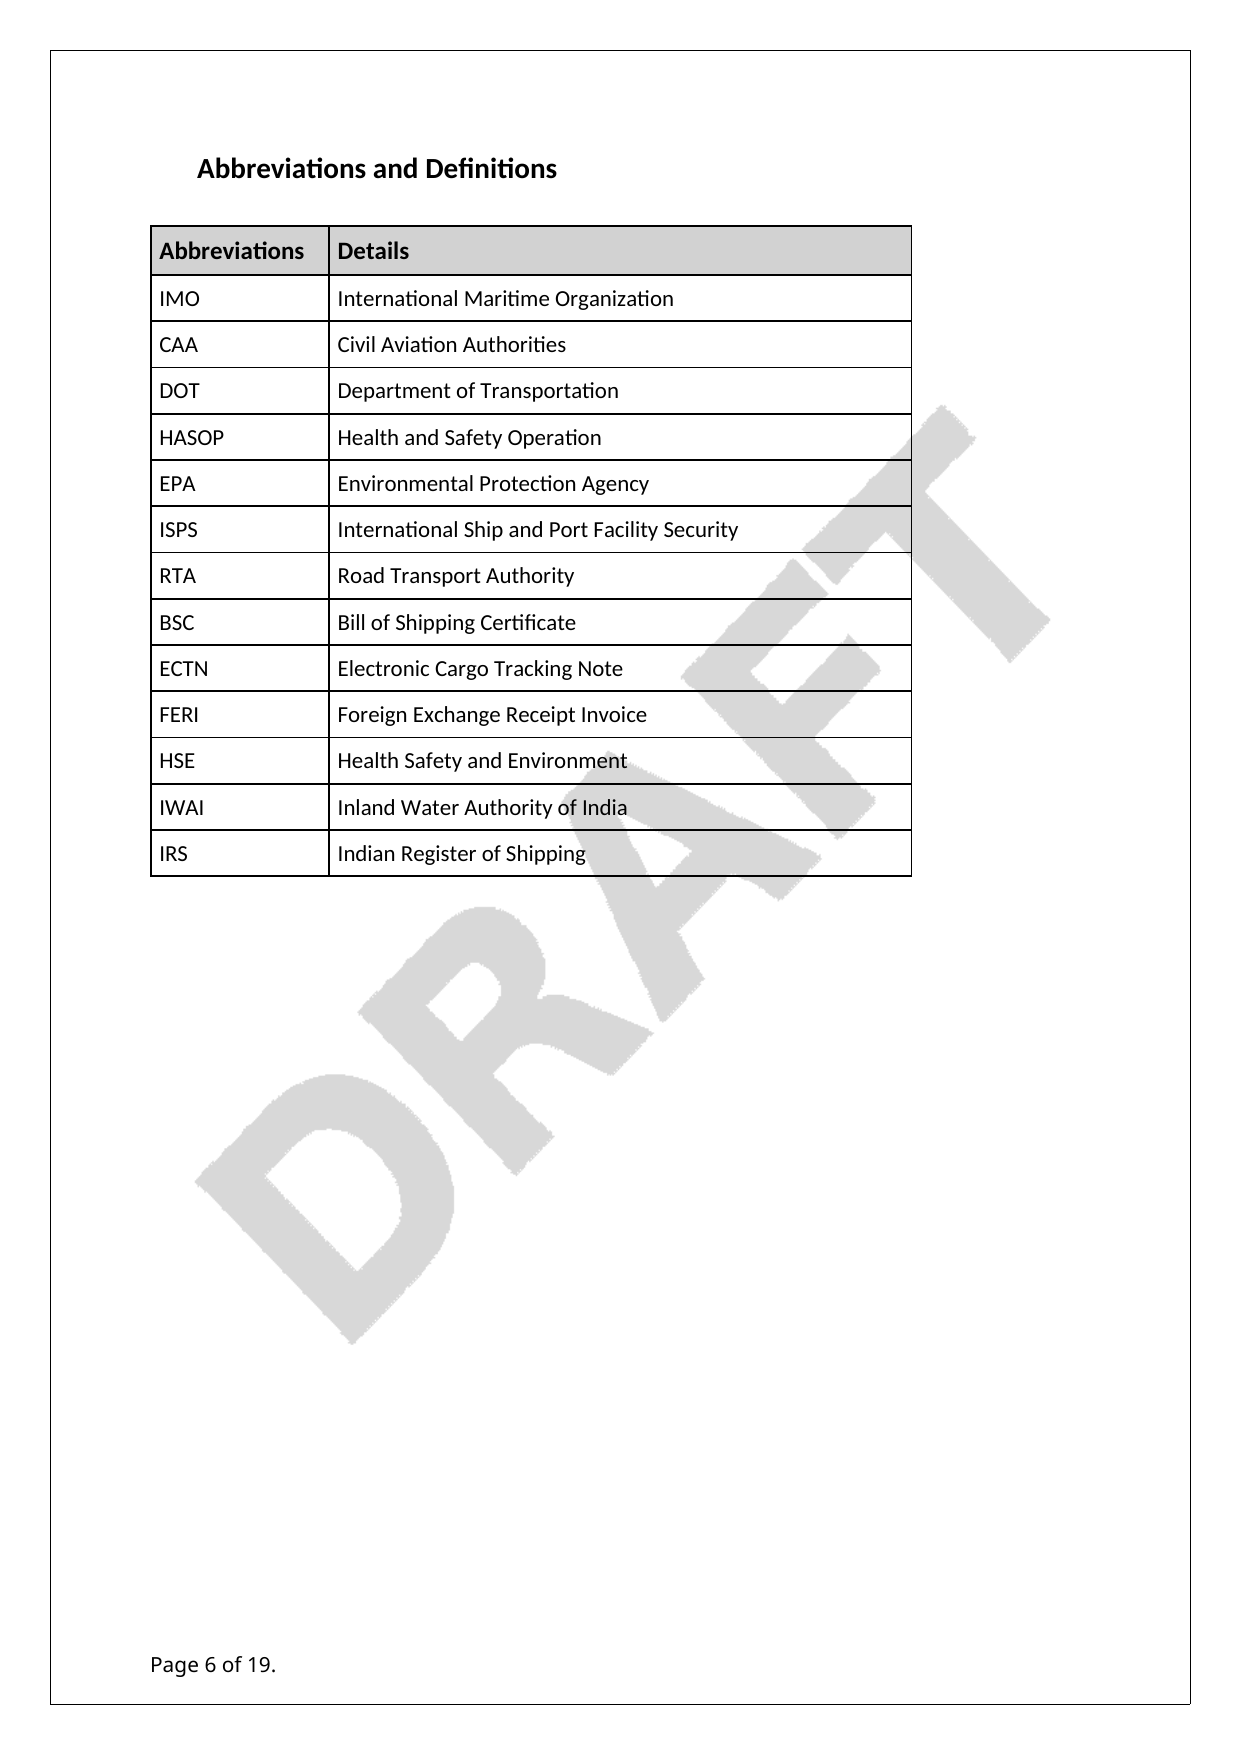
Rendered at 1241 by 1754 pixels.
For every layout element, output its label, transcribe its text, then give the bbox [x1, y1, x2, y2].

table_cell ISPS [152, 507, 328, 552]
table_header Abbreviations [152, 227, 328, 274]
table_cell Health Safety and Environment [330, 738, 911, 783]
table_cell Foreign Exchange Receipt Invoice [330, 692, 911, 737]
table_cell Civil Aviation Authorities [330, 322, 911, 367]
table_cell Road Transport Authority [330, 553, 911, 598]
table_cell CAA [152, 322, 328, 367]
table_cell ECTN [152, 646, 328, 690]
table_cell EPA [152, 461, 328, 505]
table_cell Environmental Protection Agency [330, 461, 911, 505]
table_cell IMO [152, 276, 328, 320]
table_cell Bill of Shipping Certificate [330, 600, 911, 644]
table_cell International Maritime Organization [330, 276, 911, 320]
table_cell HASOP [152, 415, 328, 459]
table_cell Health and Safety Operation [330, 415, 911, 459]
table_cell RTA [152, 553, 328, 598]
table_cell BSC [152, 600, 328, 644]
table_cell Department of Transportation [330, 368, 911, 413]
table_cell International Ship and Port Facility Security [330, 507, 911, 552]
table_cell IRS [152, 831, 328, 875]
table_header Details [330, 227, 911, 274]
table_cell Electronic Cargo Tracking Note [330, 646, 911, 690]
table_cell HSE [152, 738, 328, 783]
table_cell Inland Water Authority of India [330, 785, 911, 829]
subtitle Abbreviations and Definitions [197, 150, 1090, 225]
table_cell Indian Register of Shipping [330, 831, 911, 875]
table_cell DOT [152, 368, 328, 413]
table_cell FERI [152, 692, 328, 737]
table_cell IWAI [152, 785, 328, 829]
